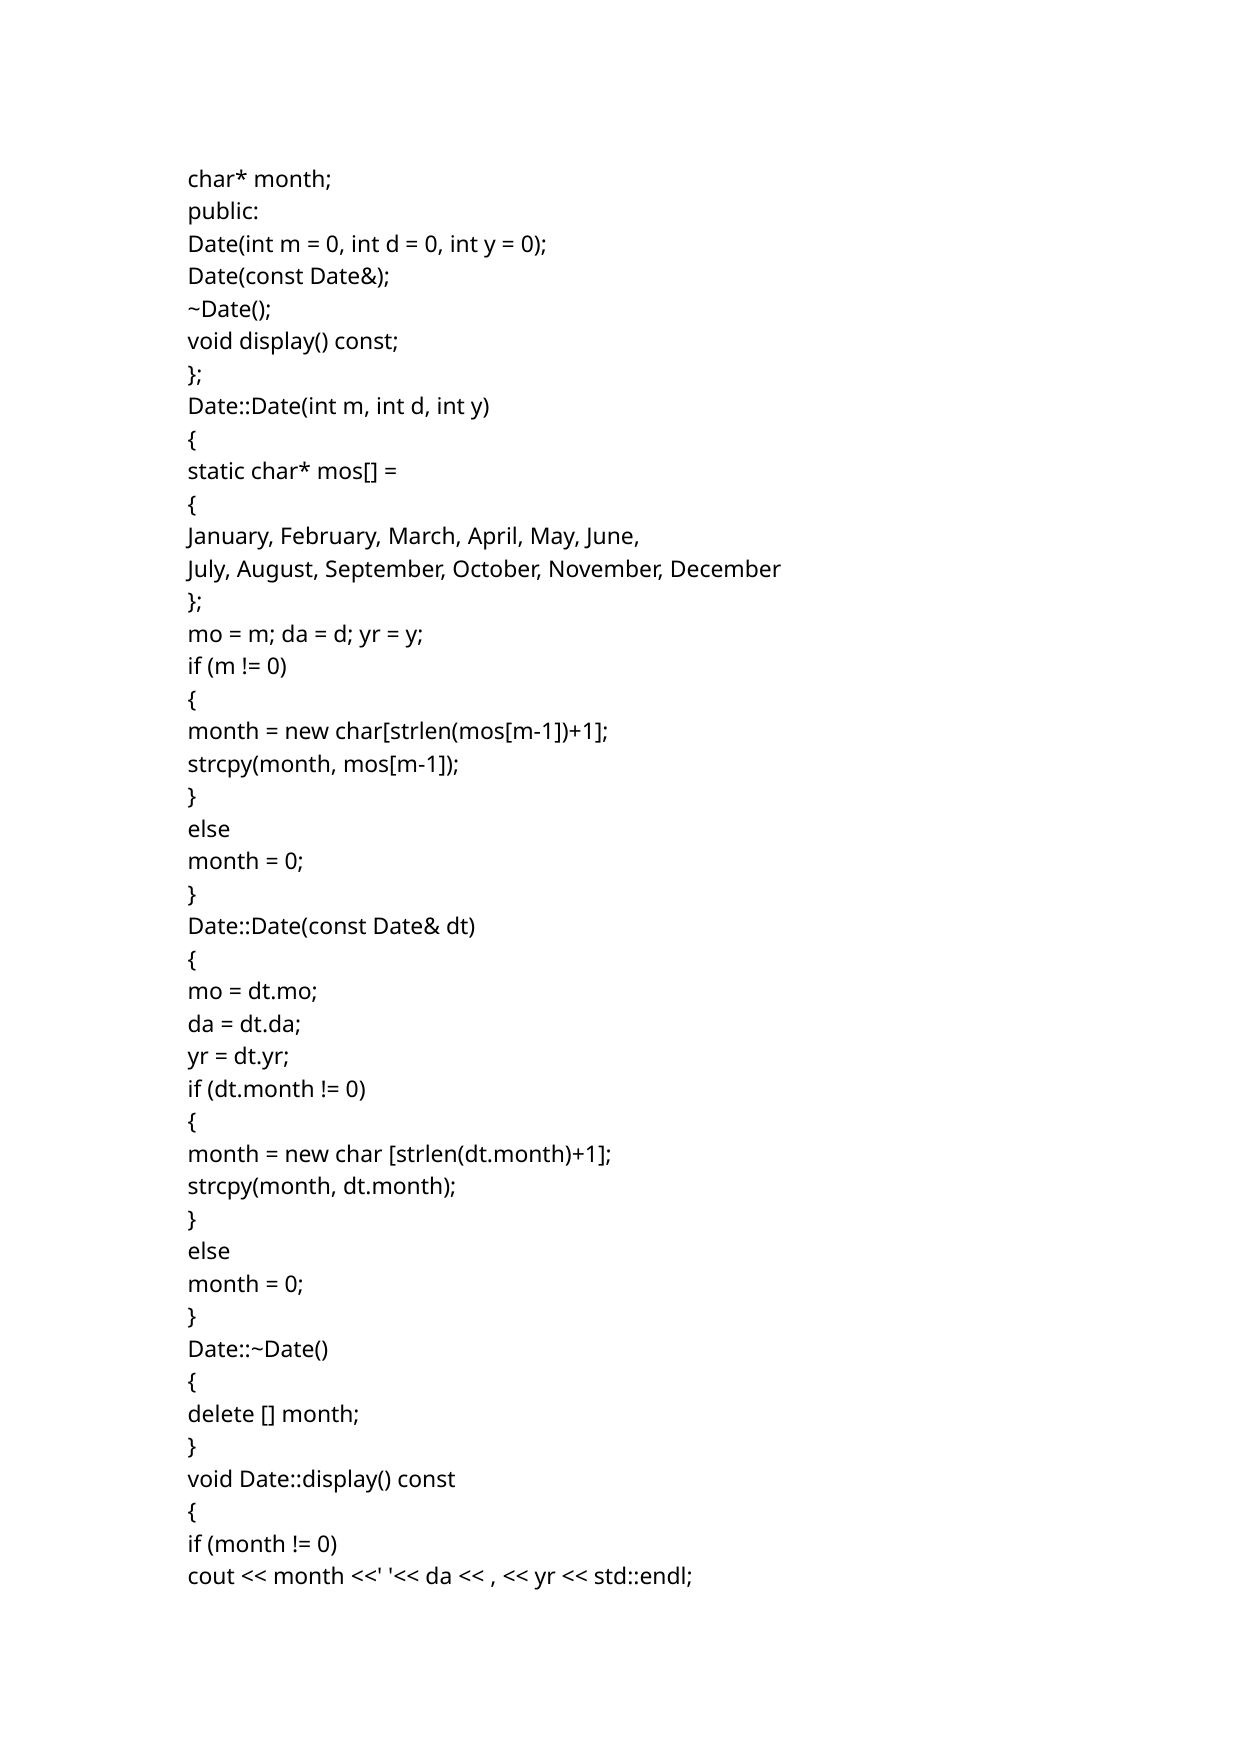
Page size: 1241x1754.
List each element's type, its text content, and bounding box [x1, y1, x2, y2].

text }; [187, 584, 1053, 617]
text public: [187, 194, 1053, 227]
text { [187, 422, 1053, 454]
text if (m != 0) [187, 649, 1053, 682]
text strcpy(month, dt.month); [187, 1169, 1053, 1202]
text static char* mos[] = [187, 454, 1053, 487]
text { [187, 487, 1053, 519]
text January, February, March, April, May, June, [187, 519, 1053, 552]
text Date::Date(const Date& dt) [187, 909, 1053, 942]
text { [187, 1494, 1053, 1527]
text { [187, 682, 1053, 714]
text month = 0; [187, 1267, 1053, 1299]
text void Date::display() const [187, 1462, 1053, 1494]
text month = new char [strlen(dt.month)+1]; [187, 1137, 1053, 1169]
text { [187, 1104, 1053, 1137]
text if (month != 0) [187, 1527, 1053, 1559]
text Date::Date(int m, int d, int y) [187, 389, 1053, 422]
text { [187, 1364, 1053, 1397]
text } [187, 877, 1053, 909]
text else [187, 812, 1053, 844]
text } [187, 1299, 1053, 1332]
text else [187, 1234, 1053, 1267]
text if (dt.month != 0) [187, 1072, 1053, 1104]
text void display() const; [187, 324, 1053, 357]
text strcpy(month, mos[m-1]); [187, 747, 1053, 779]
text } [187, 779, 1053, 812]
text mo = dt.mo; [187, 974, 1053, 1007]
text month = 0; [187, 844, 1053, 877]
text Date(int m = 0, int d = 0, int y = 0); [187, 227, 1053, 259]
text mo = m; da = d; yr = y; [187, 617, 1053, 649]
text cout << month <<' '<< da << , << yr << std::endl; [187, 1559, 1053, 1592]
text }; [187, 357, 1053, 389]
text } [187, 1202, 1053, 1234]
text month = new char[strlen(mos[m-1])+1]; [187, 714, 1053, 747]
text Date(const Date&); [187, 259, 1053, 292]
text Date::~Date() [187, 1332, 1053, 1364]
text July, August, September, October, November, December [187, 552, 1053, 584]
text } [187, 1429, 1053, 1462]
text delete [] month; [187, 1397, 1053, 1429]
text da = dt.da; [187, 1007, 1053, 1039]
text char* month; [187, 162, 1053, 194]
text yr = dt.yr; [187, 1039, 1053, 1072]
text ~Date(); [187, 292, 1053, 324]
text { [187, 942, 1053, 974]
